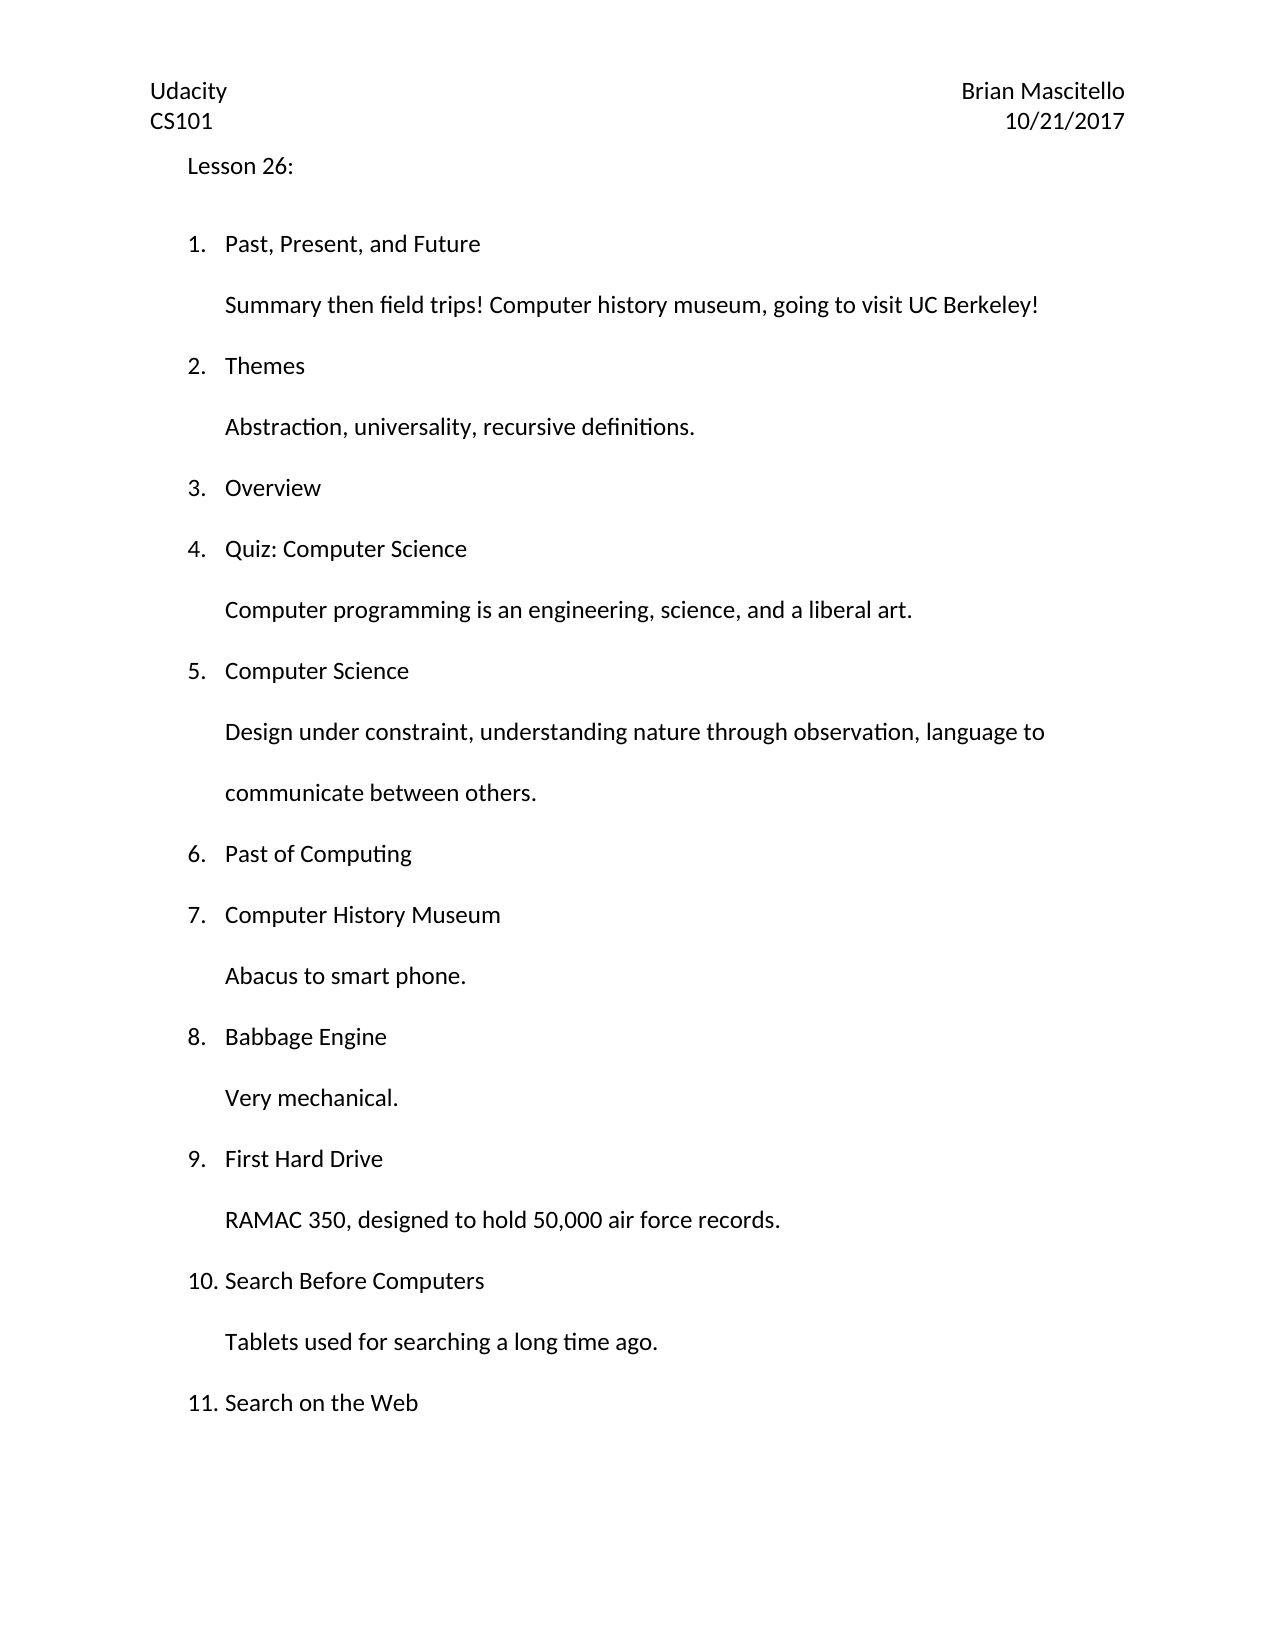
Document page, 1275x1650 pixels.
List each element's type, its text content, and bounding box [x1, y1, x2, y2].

list Search on the Web [187, 1387, 1125, 1418]
text Lesson 26: [187, 150, 1125, 181]
list Themes [187, 350, 1125, 380]
list Computer Science [187, 655, 1125, 686]
list Overview [187, 472, 1125, 502]
list Abacus to smart phone. [225, 960, 1125, 991]
list Tablets used for searching a long time ago. [225, 1326, 1125, 1357]
list Very mechanical. [225, 1082, 1125, 1113]
list Summary then field trips! Computer history museum, going to visit UC Berkeley! [225, 289, 1125, 319]
list Babbage Engine [187, 1021, 1125, 1052]
list First Hard Drive [187, 1143, 1125, 1174]
list Quiz: Computer Science [187, 533, 1125, 563]
list Computer programming is an engineering, science, and a liberal art. [225, 594, 1125, 624]
list Search Before Computers [187, 1265, 1125, 1296]
list Past, Present, and Future [187, 228, 1125, 258]
list Computer History Museum [187, 899, 1125, 930]
list RAMAC 350, designed to hold 50,000 air force records. [225, 1204, 1125, 1235]
list Design under constraint, understanding nature through observation, language to communicate between others. [225, 716, 1125, 808]
list Past of Computing [187, 838, 1125, 869]
list Abstraction, universality, recursive definitions. [225, 411, 1125, 441]
